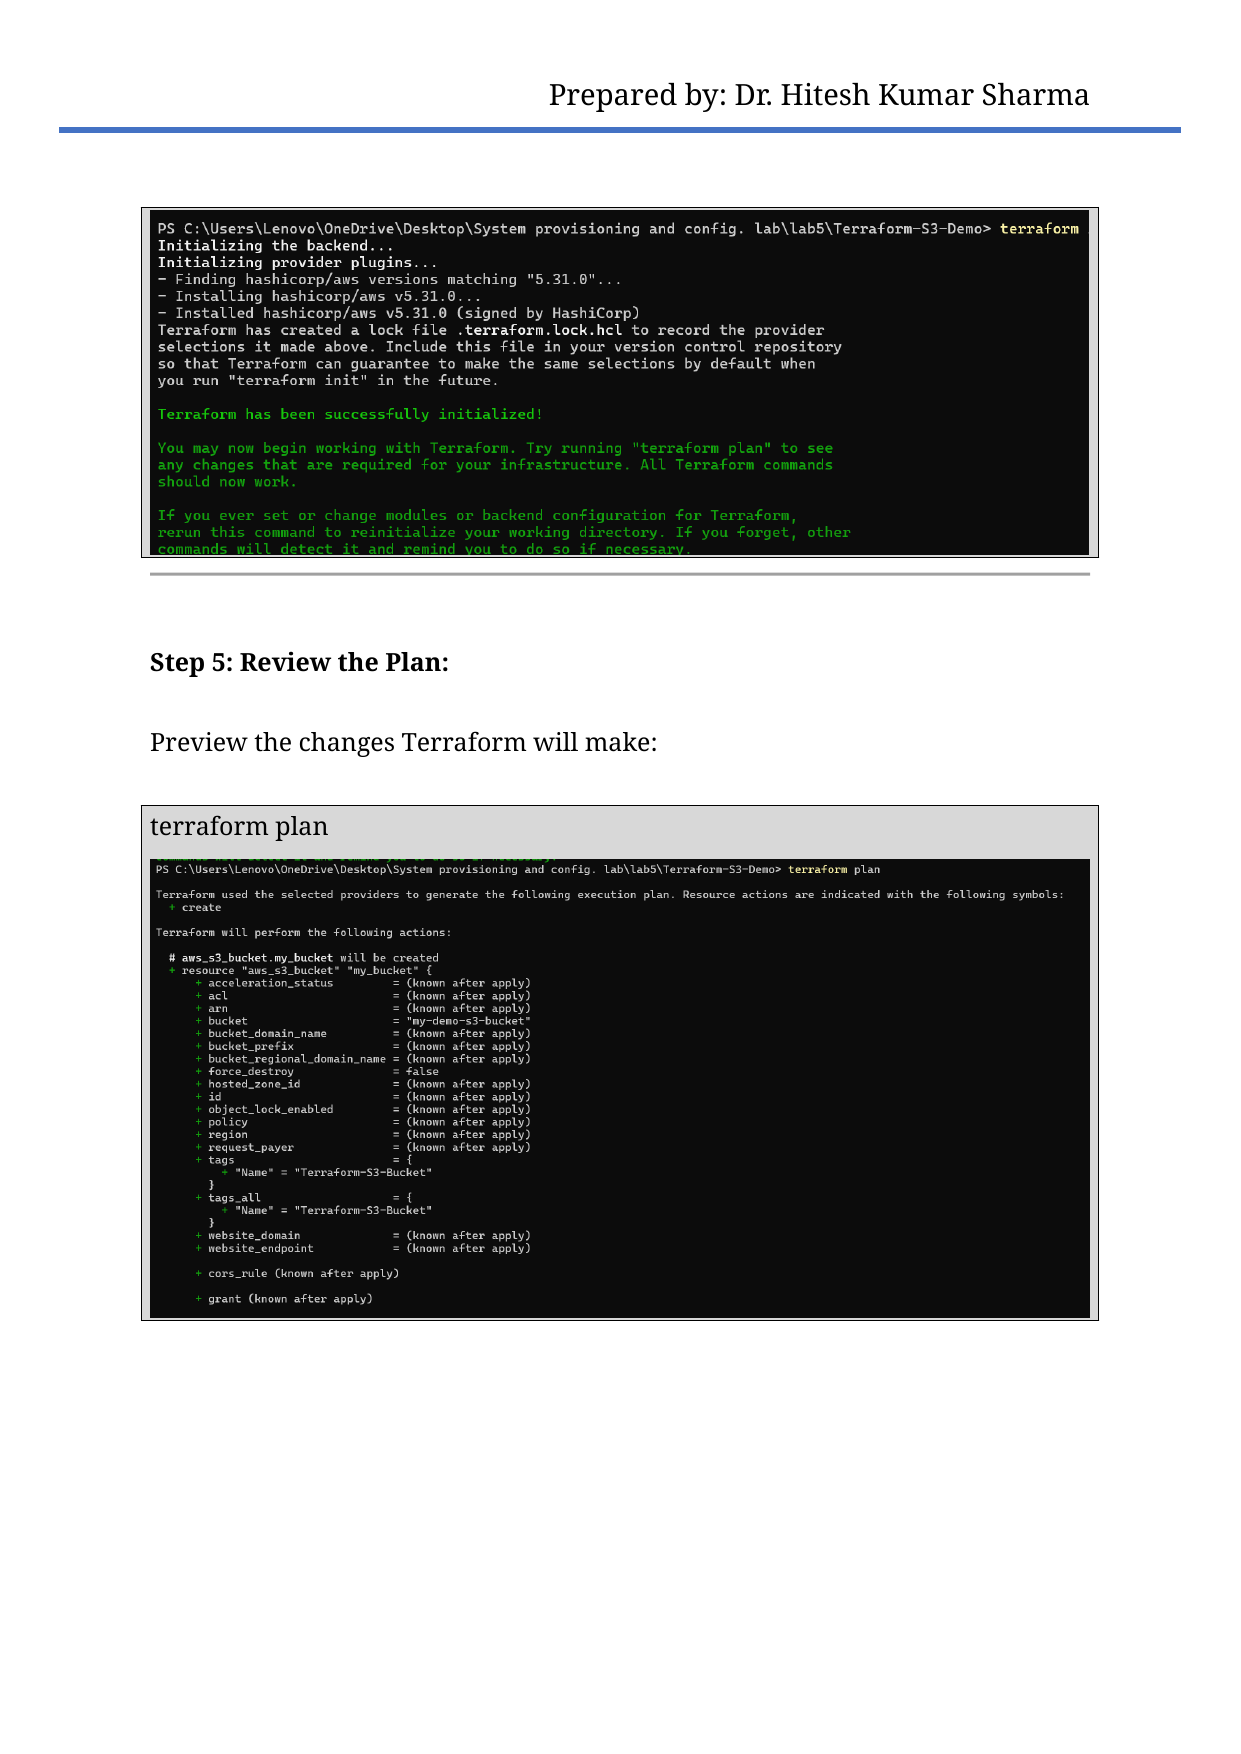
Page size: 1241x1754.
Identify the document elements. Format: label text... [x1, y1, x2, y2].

text terraform plan [142, 806, 1098, 842]
picture [150, 210, 1089, 555]
text Step 5: Review the Plan: [150, 645, 1090, 679]
picture [150, 859, 1090, 1318]
text Preview the changes Terraform will make: [150, 725, 1090, 759]
